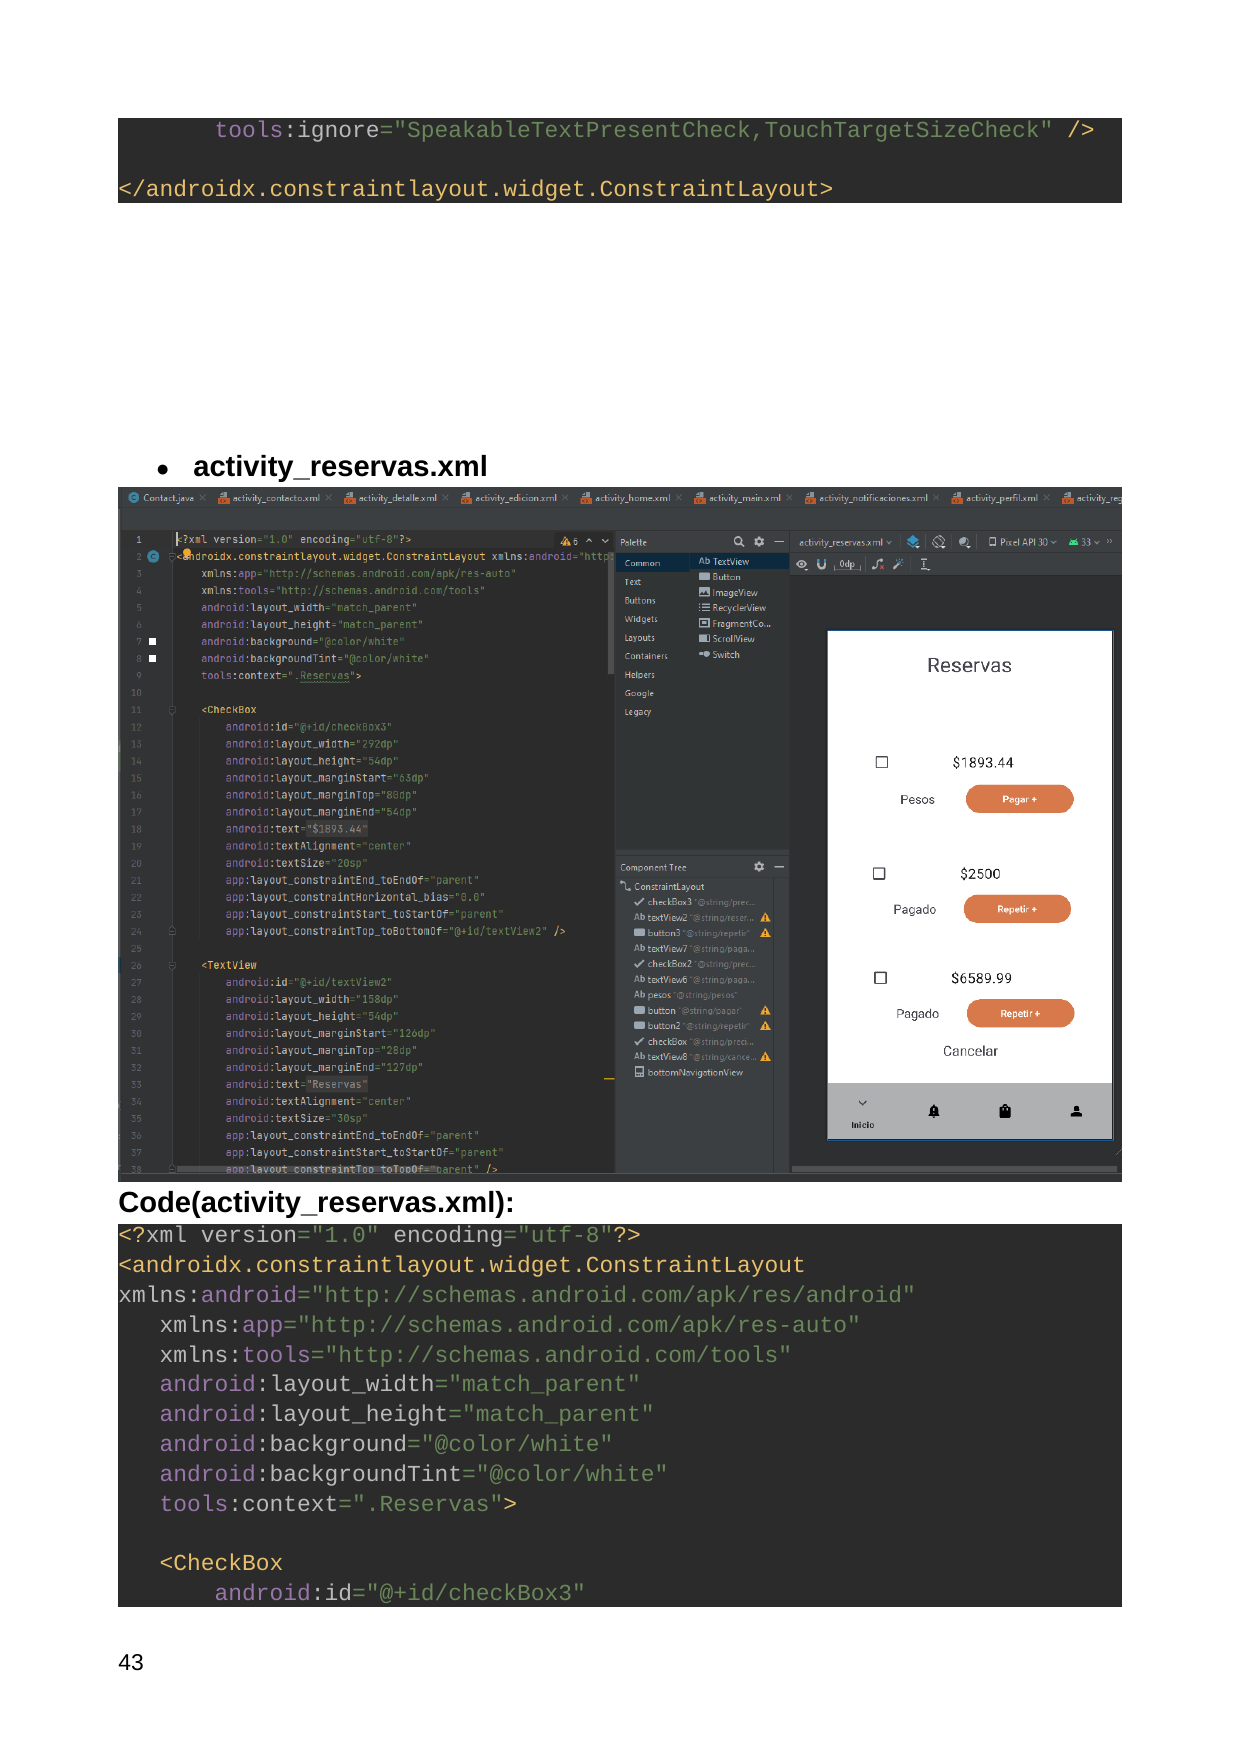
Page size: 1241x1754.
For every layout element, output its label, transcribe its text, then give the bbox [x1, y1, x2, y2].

text <?xml version="1.0" encoding="utf-8"?> [118, 1224, 1122, 1250]
text android:backgroundTint="@color/white" [118, 1462, 1122, 1488]
text <CheckBox [118, 1551, 1122, 1577]
text xmlns:app="http://schemas.android.com/apk/res-auto" [118, 1313, 1122, 1339]
text android:background="@color/white" [118, 1432, 1122, 1458]
text android:layout_width="match_parent" [118, 1373, 1122, 1399]
text Code(activity_reservas.xml): [118, 1185, 1122, 1219]
text android:id="@+id/checkBox3" [118, 1581, 1122, 1607]
text tools:context=".Reservas"> [118, 1492, 1122, 1518]
text tools:ignore="SpeakableTextPresentCheck,TouchTargetSizeCheck" /> [118, 118, 1122, 144]
list activity_reservas.xml [156, 449, 1122, 483]
text android:layout_height="match_parent" [118, 1402, 1122, 1428]
text <androidx.constraintlayout.widget.ConstraintLayout xmlns:android="http://schemas.android.com/apk/res/android" [118, 1253, 1122, 1309]
text </androidx.constraintlayout.widget.ConstraintLayout> [118, 178, 1122, 203]
picture [118, 487, 1122, 1182]
text xmlns:tools="http://schemas.android.com/tools" [118, 1343, 1122, 1369]
